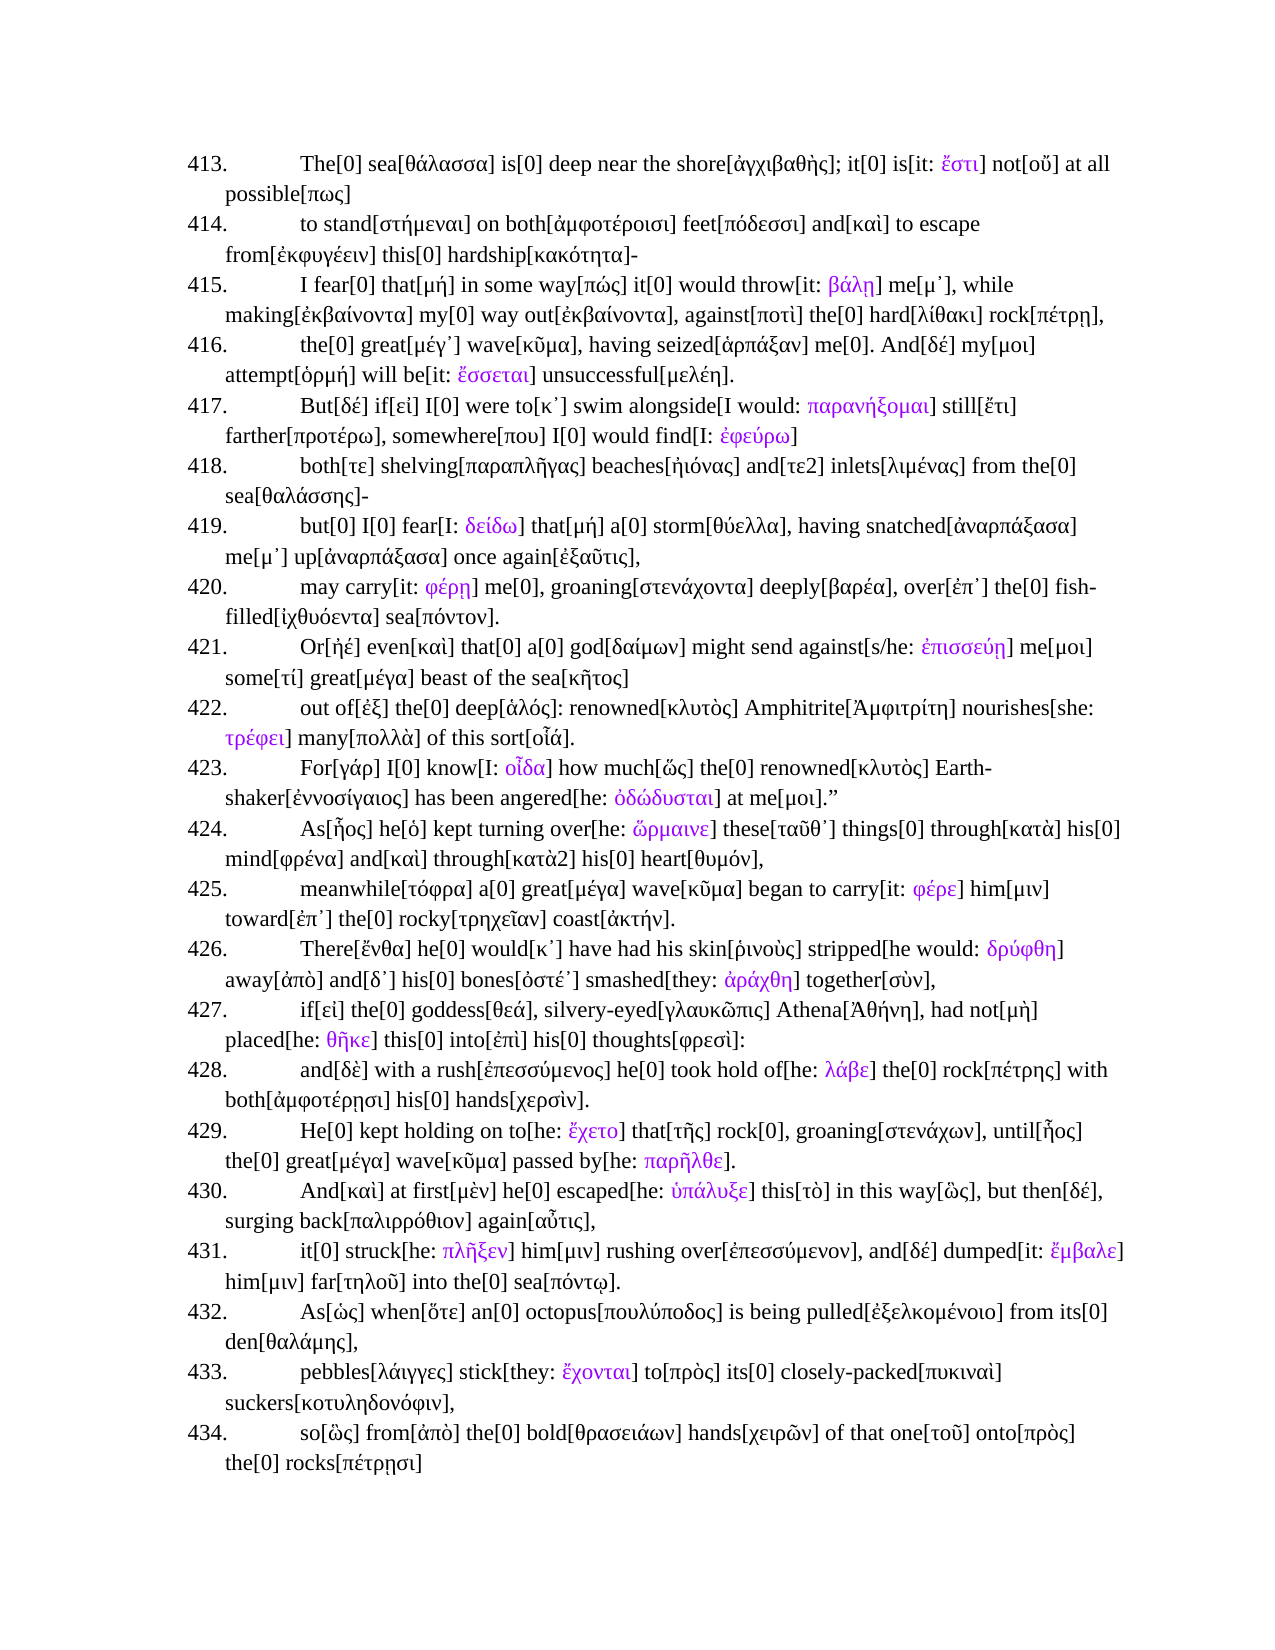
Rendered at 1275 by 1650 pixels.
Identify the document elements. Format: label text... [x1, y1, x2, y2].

list For[γάρ] I[0] know[I: οἶδα] how much[ὥς] the[0] renowned[κλυτὸς] Earth-shaker[ἐννοσίγαιος] has been angered[he: ὀδώδυσται] at me[μοι].” [187, 754, 1125, 811]
list He[0] kept holding on to[he: ἔχετο] that[τῆς] rock[0], groaning[στενάχων], until[ἧος] the[0] great[μέγα] wave[κῦμα] passed by[he: παρῆλθε]. [187, 1117, 1125, 1173]
list but[0] I[0] fear[I: δείδω] that[μή] a[0] storm[θύελλα], having snatched[ἀναρπάξασα] me[μ᾽] up[ἀναρπάξασα] once again[ἐξαῦτις], [187, 512, 1125, 569]
list so[ὣς] from[ἀπὸ] the[0] bold[θρασειάων] hands[χειρῶν] of that one[τοῦ] onto[πρὸς] the[0] rocks[πέτρῃσι] [187, 1419, 1125, 1475]
list But[δέ] if[εἰ] I[0] were to[κ᾽] swim alongside[I would: παρανήξομαι] still[ἔτι] farther[προτέρω], somewhere[που] I[0] would find[I: ἐφεύρω] [187, 392, 1125, 448]
list And[καὶ] at first[μὲν] he[0] escaped[he: ὑπάλυξε] this[τὸ] in this way[ὣς], but then[δέ], surging back[παλιρρόθιον] again[αὖτις], [187, 1177, 1125, 1234]
list it[0] struck[he: πλῆξεν] him[μιν] rushing over[ἐπεσσύμενον], and[δέ] dumped[it: ἔμβαλε] him[μιν] far[τηλοῦ] into the[0] sea[πόντῳ]. [187, 1237, 1125, 1294]
list if[εἰ] the[0] goddess[θεά], silvery-eyed[γλαυκῶπις] Athena[Ἀθήνη], had not[μὴ] placed[he: θῆκε] this[0] into[ἐπὶ] his[0] thoughts[φρεσὶ]: [187, 996, 1125, 1052]
list There[ἔνθα] he[0] would[κ᾽] have had his skin[ῥινοὺς] stripped[he would: δρύφθη] away[ἀπὸ] and[δ᾽] his[0] bones[ὀστέ᾽] smashed[they: ἀράχθη] together[σὺν], [187, 935, 1125, 992]
list pebbles[λάιγγες] stick[they: ἔχονται] to[πρὸς] its[0] closely-packed[πυκιναὶ] suckers[κοτυληδονόφιν], [187, 1358, 1125, 1415]
list As[ἧος] he[ὁ] kept turning over[he: ὥρμαινε] these[ταῦθ᾽] things[0] through[κατὰ] his[0] mind[φρένα] and[καὶ] through[κατὰ2] his[0] heart[θυμόν], [187, 814, 1125, 871]
list to stand[στήμεναι] on both[ἀμφοτέροισι] feet[πόδεσσι] and[καὶ] to escape from[ἐκφυγέειν] this[0] hardship[κακότητα]- [187, 210, 1125, 267]
list may carry[it: φέρῃ] me[0], groaning[στενάχοντα] deeply[βαρέα], over[ἐπ᾽] the[0] fish-filled[ἰχθυόεντα] sea[πόντον]. [187, 573, 1125, 629]
list As[ὡς] when[ὅτε] an[0] octopus[πουλύποδος] is being pulled[ἐξελκομένοιο] from its[0] den[θαλάμης], [187, 1298, 1125, 1354]
list and[δὲ] with a rush[ἐπεσσύμενος] he[0] took hold of[he: λάβε] the[0] rock[πέτρης] with both[ἀμφοτέρῃσι] his[0] hands[χερσὶν]. [187, 1056, 1125, 1113]
list both[τε] shelving[παραπλῆγας] beaches[ἠιόνας] and[τε2] inlets[λιμένας] from the[0] sea[θαλάσσης]- [187, 452, 1125, 509]
list Or[ἠέ] even[καὶ] that[0] a[0] god[δαίμων] might send against[s/he: ἐπισσεύῃ] me[μοι] some[τί] great[μέγα] beast of the sea[κῆτος] [187, 633, 1125, 690]
list the[0] great[μέγ᾽] wave[κῦμα], having seized[ἁρπάξαν] me[0]. And[δέ] my[μοι] attempt[ὁρμή] will be[it: ἔσσεται] unsuccessful[μελέη]. [187, 331, 1125, 388]
list meanwhile[τόφρα] a[0] great[μέγα] wave[κῦμα] began to carry[it: φέρε] him[μιν] toward[ἐπ᾽] the[0] rocky[τρηχεῖαν] coast[ἀκτήν]. [187, 875, 1125, 932]
list I fear[0] that[μή] in some way[πώς] it[0] would throw[it: βάλῃ] me[μ᾽], while making[ἐκβαίνοντα] my[0] way out[ἐκβαίνοντα], against[ποτὶ] the[0] hard[λίθακι] rock[πέτρῃ], [187, 271, 1125, 327]
list out of[ἐξ] the[0] deep[ἁλός]: renowned[κλυτὸς] Amphitrite[Ἀμφιτρίτη] nourishes[she: τρέφει] many[πολλὰ] of this sort[οἷά]. [187, 694, 1125, 750]
list The[0] sea[θάλασσα] is[0] deep near the shore[ἀγχιβαθὴς]; it[0] is[it: ἔστι] not[οὔ] at all possible[πως] [187, 150, 1125, 207]
